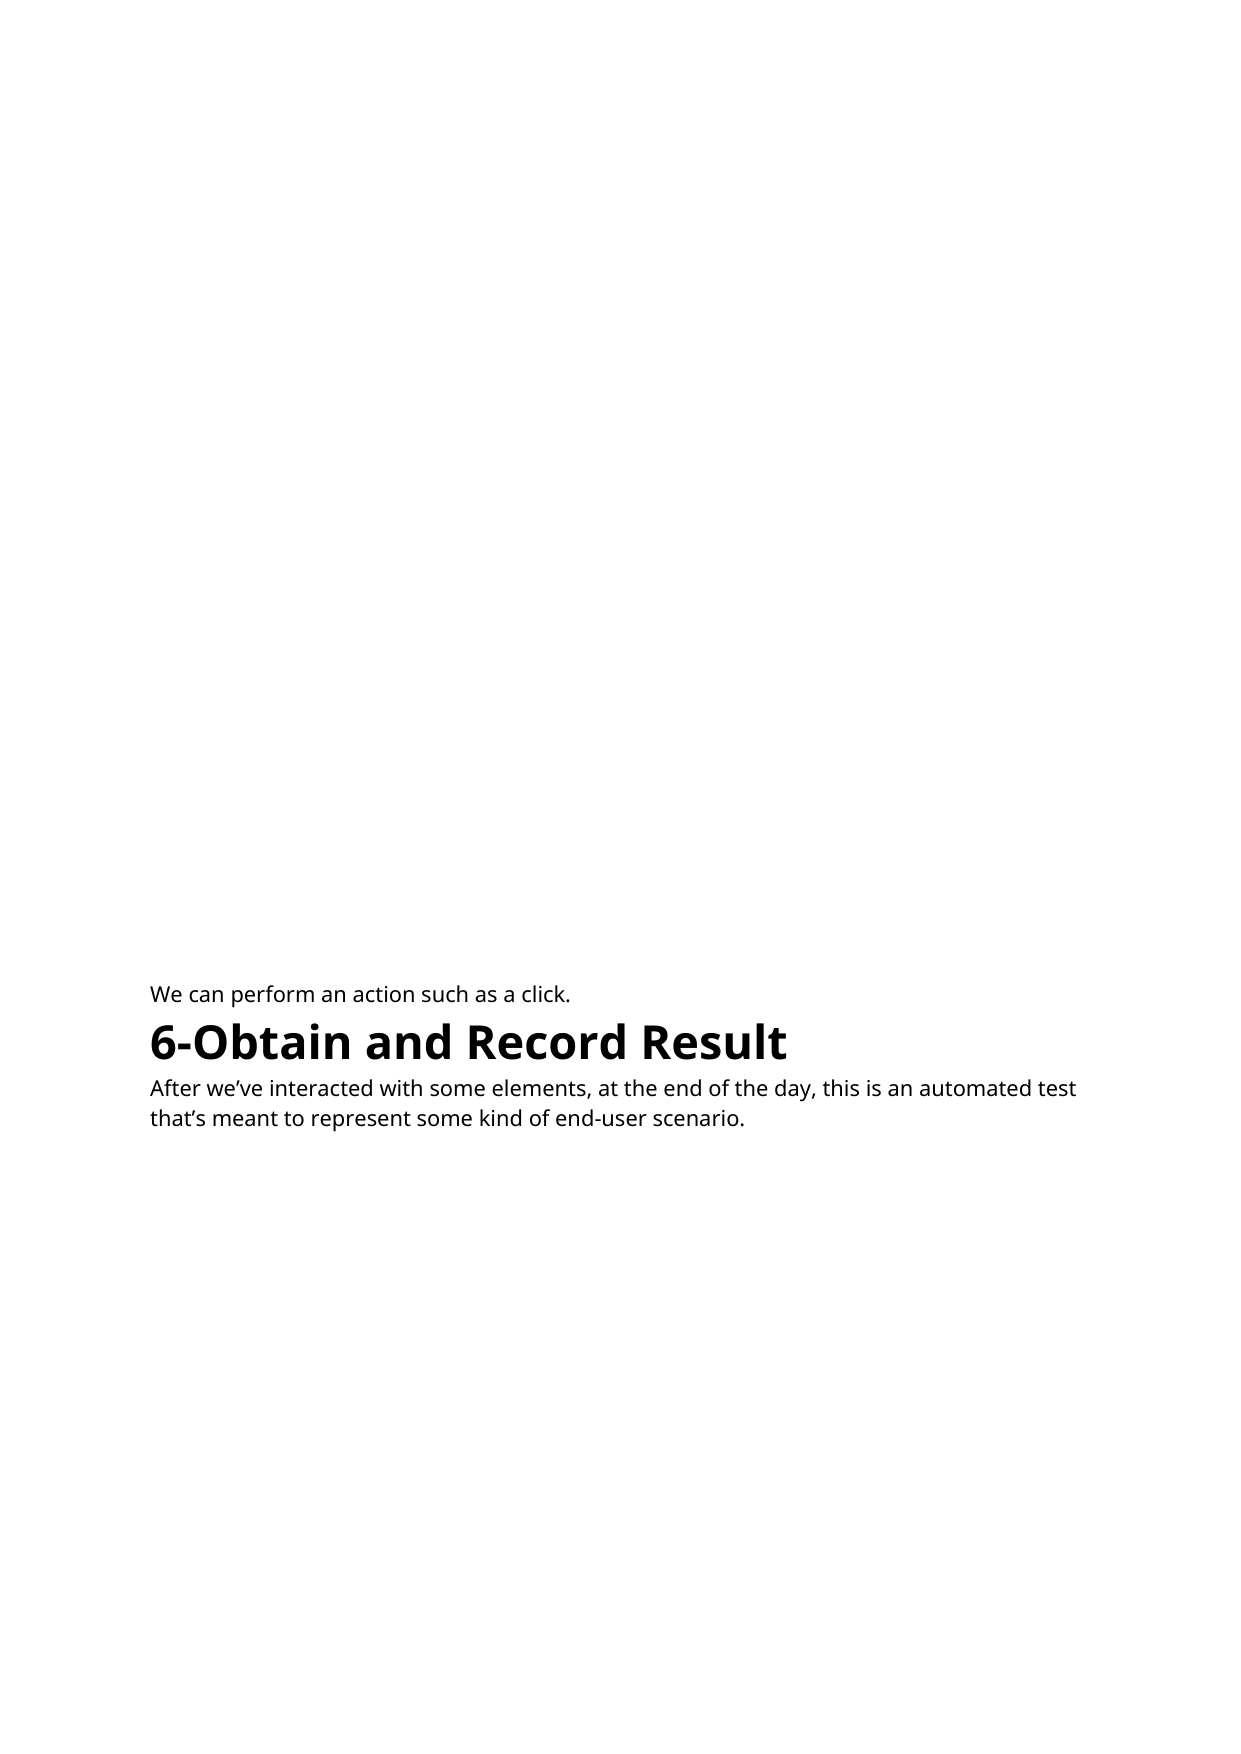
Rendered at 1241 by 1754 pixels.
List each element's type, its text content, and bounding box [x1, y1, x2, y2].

text 6-Obtain and Record Result [150, 1009, 1090, 1073]
text After we’ve interacted with some elements, at the end of the day, this is an automated test that’s meant to represent some kind of end-user scenario. [150, 1073, 1090, 1132]
text We can perform an action such as a click. [150, 979, 1090, 1009]
